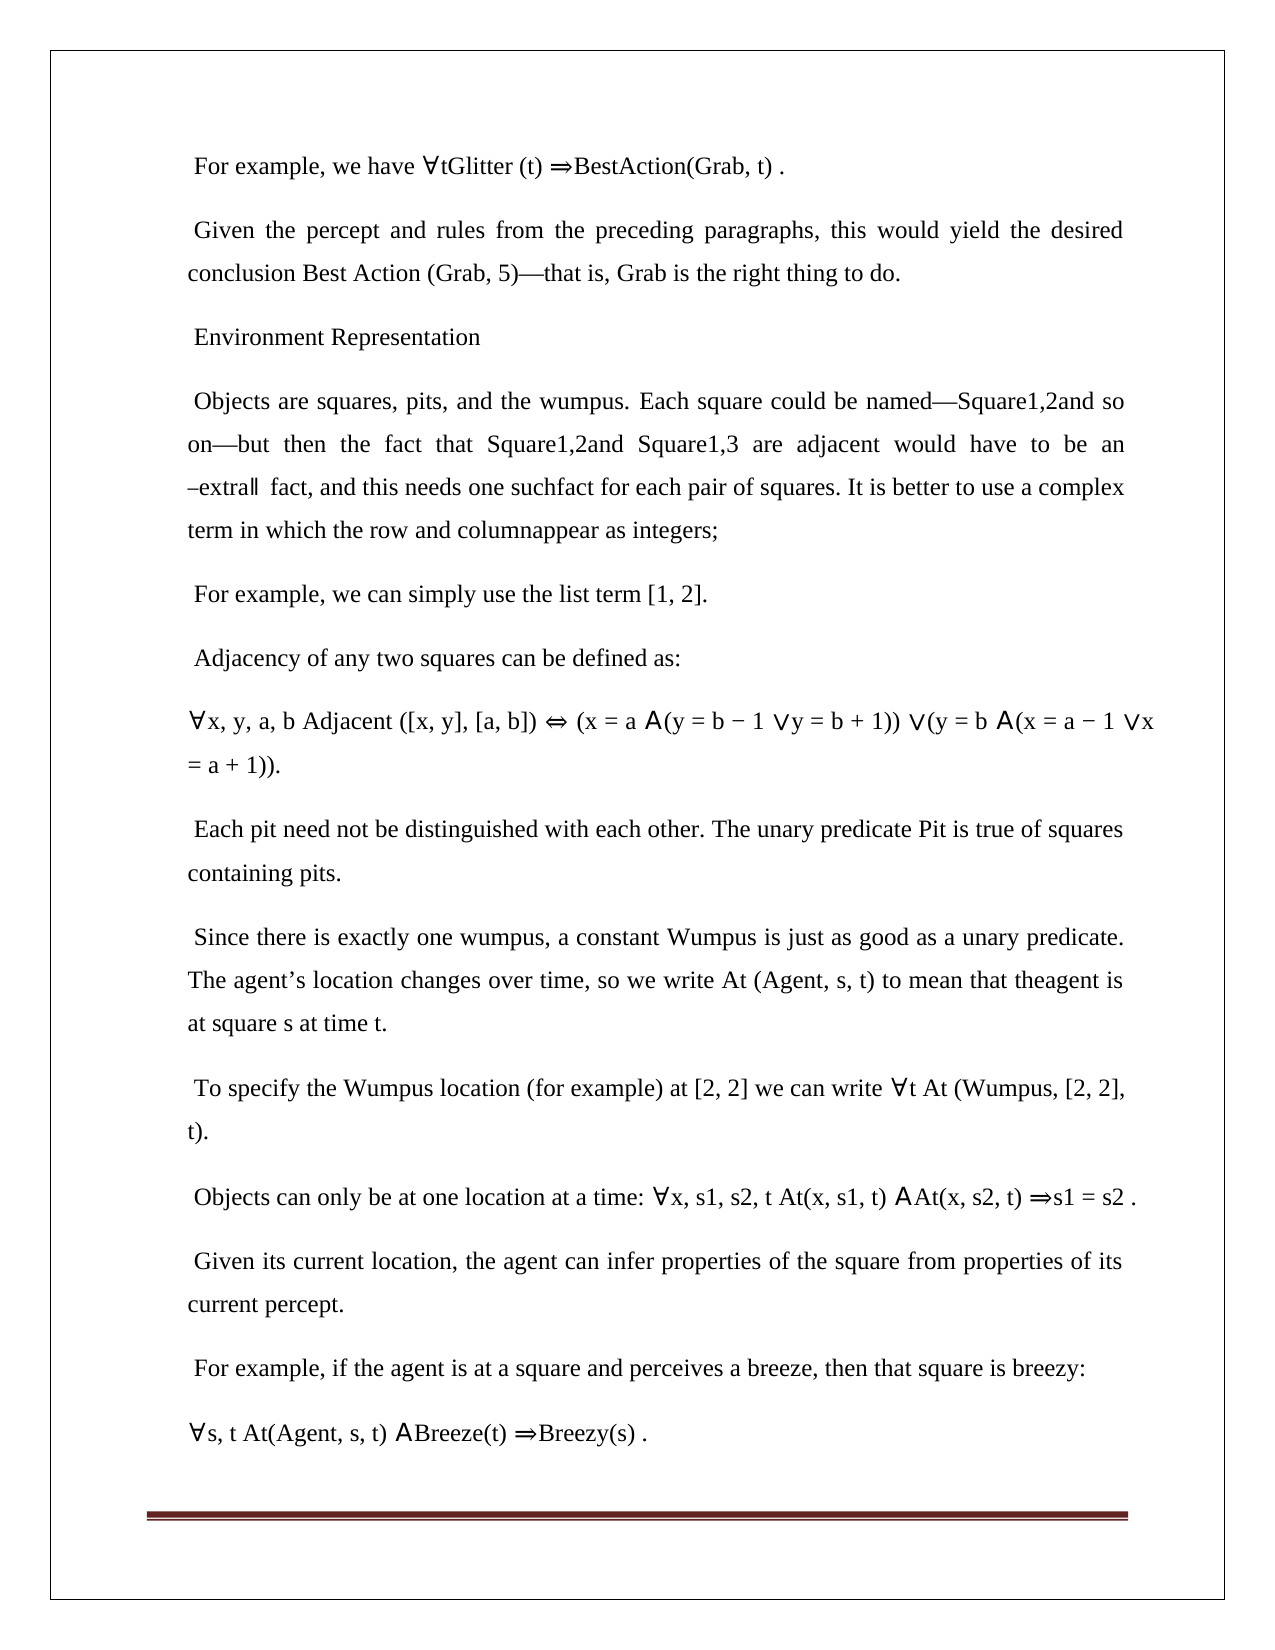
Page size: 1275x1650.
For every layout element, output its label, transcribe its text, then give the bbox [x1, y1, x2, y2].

text Since there is exactly one wumpus, a constant Wumpus is just as good as a unary predicate. The agent’s location changes over time, so we write At (Agent, s, t) to mean that theagent is at square s at time t. [187, 922, 1125, 1037]
text ∀s, t At(Agent, s, t) 𝖠Breeze(t) ⇒Breezy(s) . [187, 1417, 1210, 1447]
text = a + 1)). [187, 751, 1210, 779]
text For example, we can simply use the list term [1, 2]. Adjacency of any two squares can be defined as: [194, 579, 708, 672]
text Given its current location, the agent can infer properties of the square from properties of its current percept. [187, 1246, 1124, 1318]
text ∀x, y, a, b Adjacent ([x, y], [a, b]) ⇔ (x = a 𝖠(y = b − 1 ∨y = b + 1)) ∨(y = b 𝖠(x = a − 1 ∨x [187, 706, 1210, 736]
text Given the percept and rules from the preceding paragraphs, this would yield the desired conclusion Best Action (Grab, 5)—that is, Grab is the right thing to do. [187, 215, 1124, 287]
text For example, we have ∀tGlitter (t) ⇒BestAction(Grab, t) . [194, 149, 1210, 180]
text To specify the Wumpus location (for example) at [2, 2] we can write ∀t At (Wumpus, [2, 2], t). [187, 1072, 1125, 1145]
text Objects are squares, pits, and the wumpus. Each square could be named—Square1,2and so on—but then the fact that Square1,2and Square1,3 are adjacent would have to be an ―extra‖ fact, and this needs one suchfact for each pair of squares. It is better to use a complex term in which the row and columnappear as integers; [187, 386, 1125, 544]
text Environment Representation [194, 322, 1210, 351]
text For example, if the agent is at a square and perceives a breeze, then that square is breezy: [194, 1353, 1210, 1382]
text Each pit need not be distinguished with each other. The unary predicate Pit is true of squares containing pits. [187, 814, 1124, 886]
text Objects can only be at one location at a time: ∀x, s1, s2, t At(x, s1, t) 𝖠At(x, s2, t) ⇒s1 = s2 . [194, 1180, 1210, 1211]
